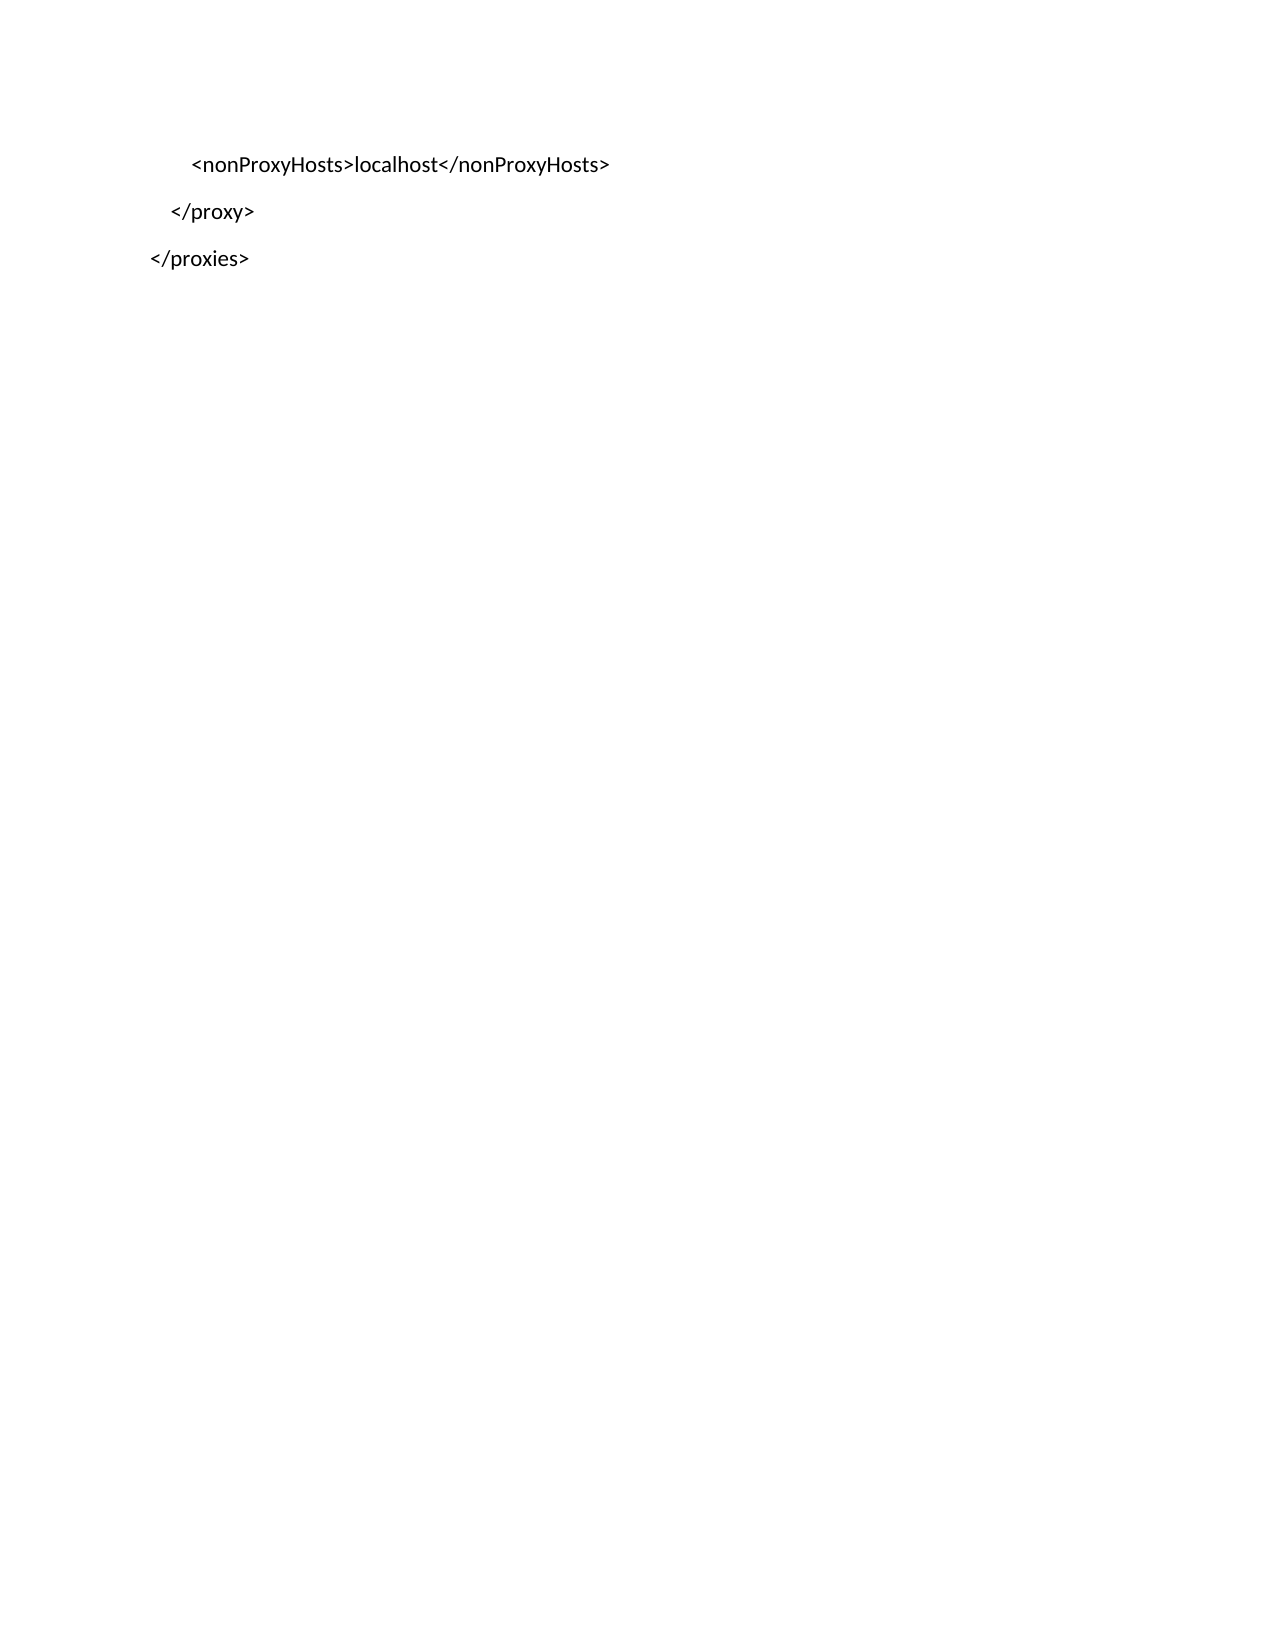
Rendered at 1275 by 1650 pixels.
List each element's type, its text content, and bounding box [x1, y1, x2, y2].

text <nonProxyHosts>localhost</nonProxyHosts> [150, 150, 1125, 178]
text </proxies> [150, 244, 1125, 272]
text </proxy> [150, 197, 1125, 225]
